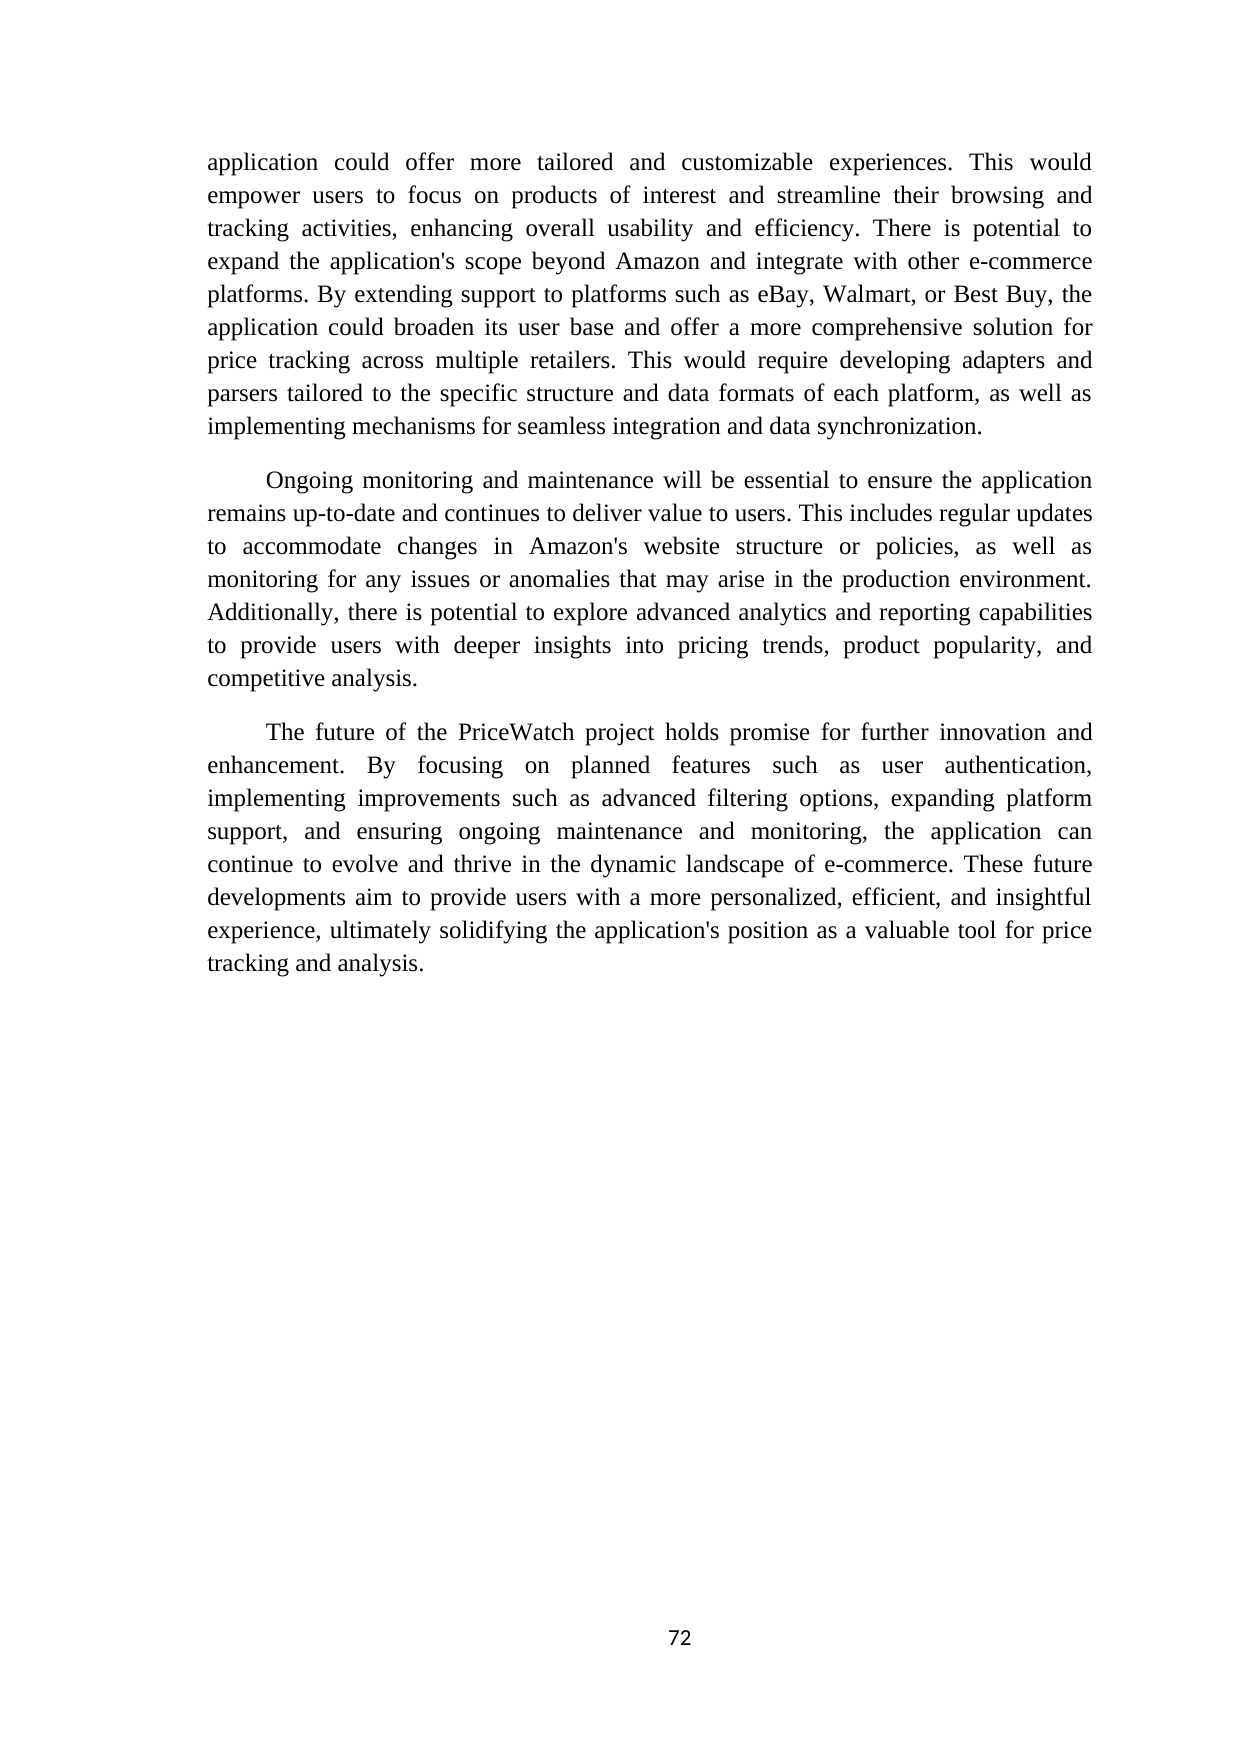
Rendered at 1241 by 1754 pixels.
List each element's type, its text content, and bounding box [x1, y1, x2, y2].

text The future of the PriceWatch project holds promise for further innovation and enhancement. By focusing on planned features such as user authentication, implementing improvements such as advanced filtering options, expanding platform support, and ensuring ongoing maintenance and monitoring, the application can continue to evolve and thrive in the dynamic landscape of e-commerce. These future developments aim to provide users with a more personalized, efficient, and insightful experience, ultimately solidifying the application's position as a valuable tool for price tracking and analysis. [207, 717, 1093, 977]
text Ongoing monitoring and maintenance will be essential to ensure the application remains up-to-date and continues to deliver value to users. This includes regular updates to accommodate changes in Amazon's website structure or policies, as well as monitoring for any issues or anomalies that may arise in the production environment. Additionally, there is potential to explore advanced analytics and reporting capabilities to provide users with deeper insights into pricing trends, product popularity, and competitive analysis. [207, 465, 1093, 692]
